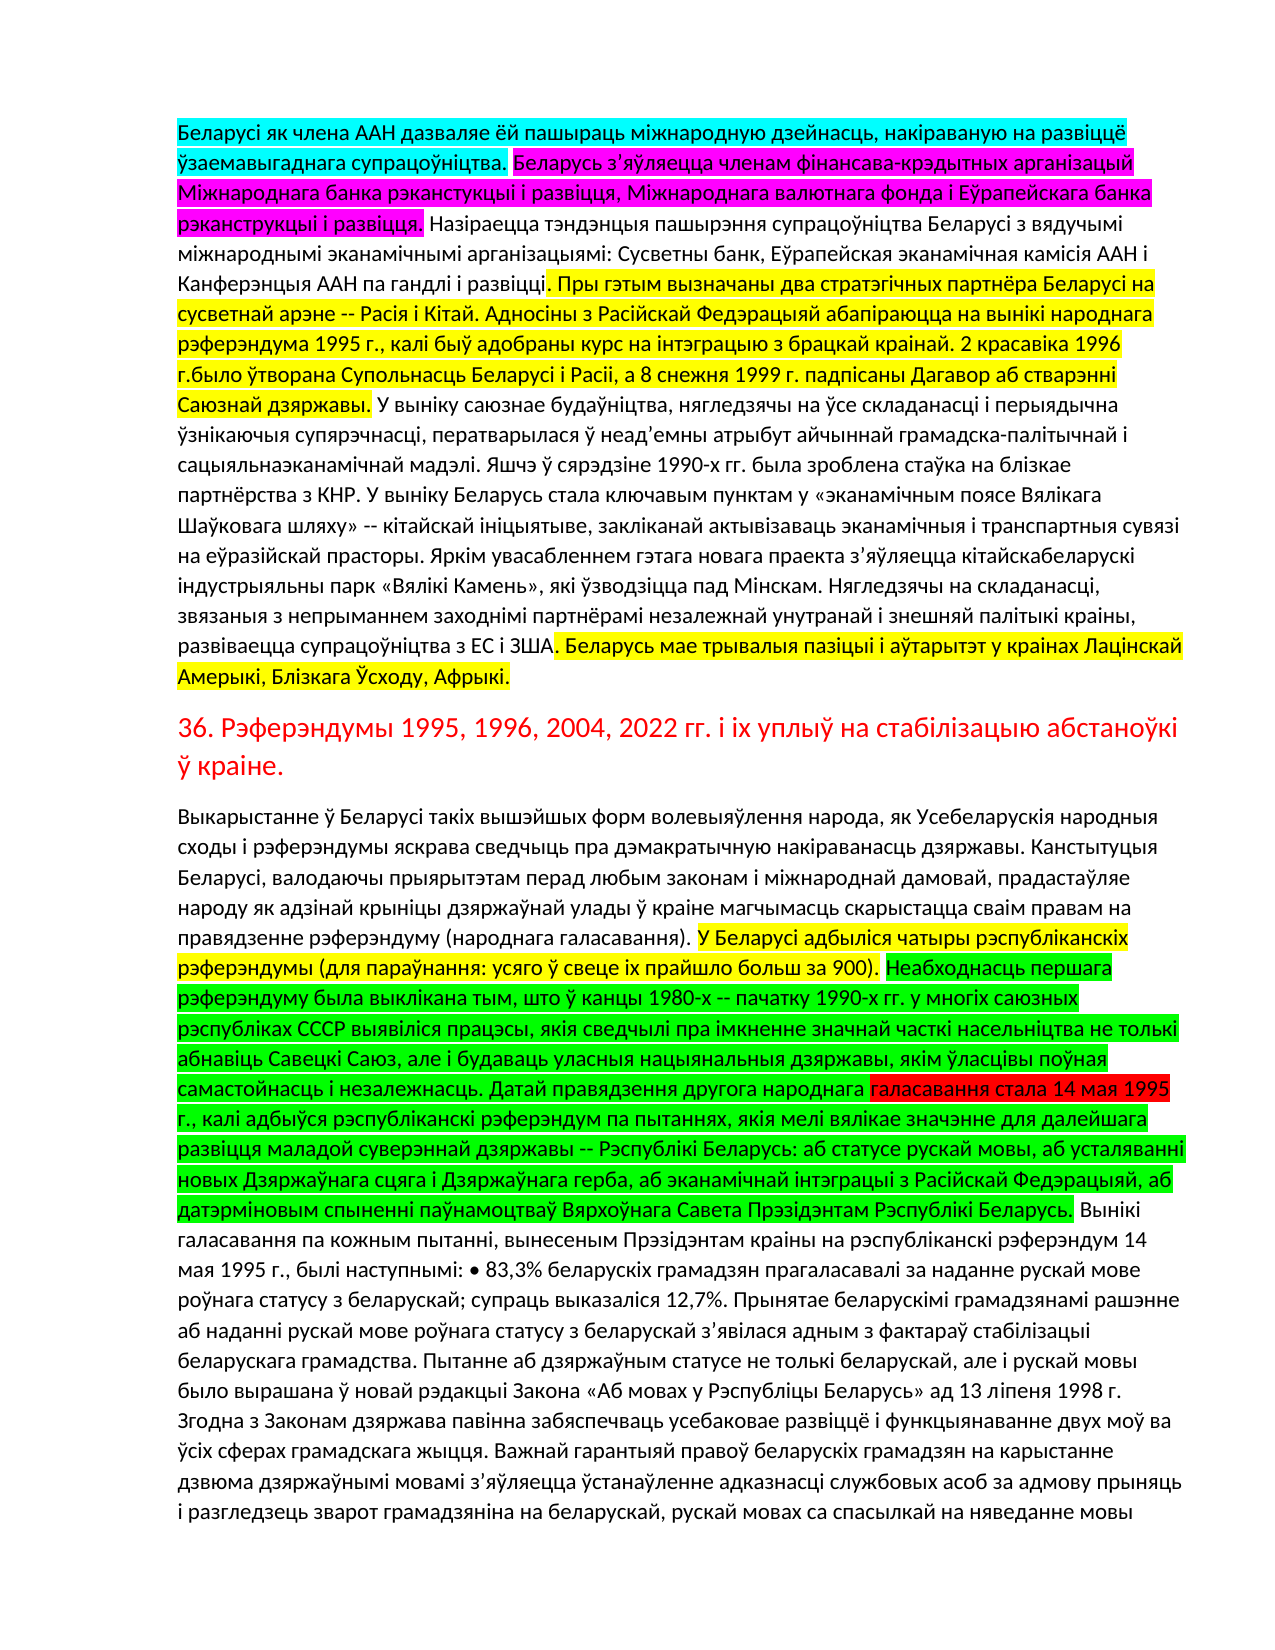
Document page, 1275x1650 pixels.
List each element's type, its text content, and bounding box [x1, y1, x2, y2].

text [177, 118, 1186, 690]
text 36. Рэферэндумы 1995, 1996, 2004, 2022 гг. і іх уплыў на стабілізацыю абстаноўкі ў краіне. [177, 709, 1186, 783]
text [177, 1163, 1186, 1525]
